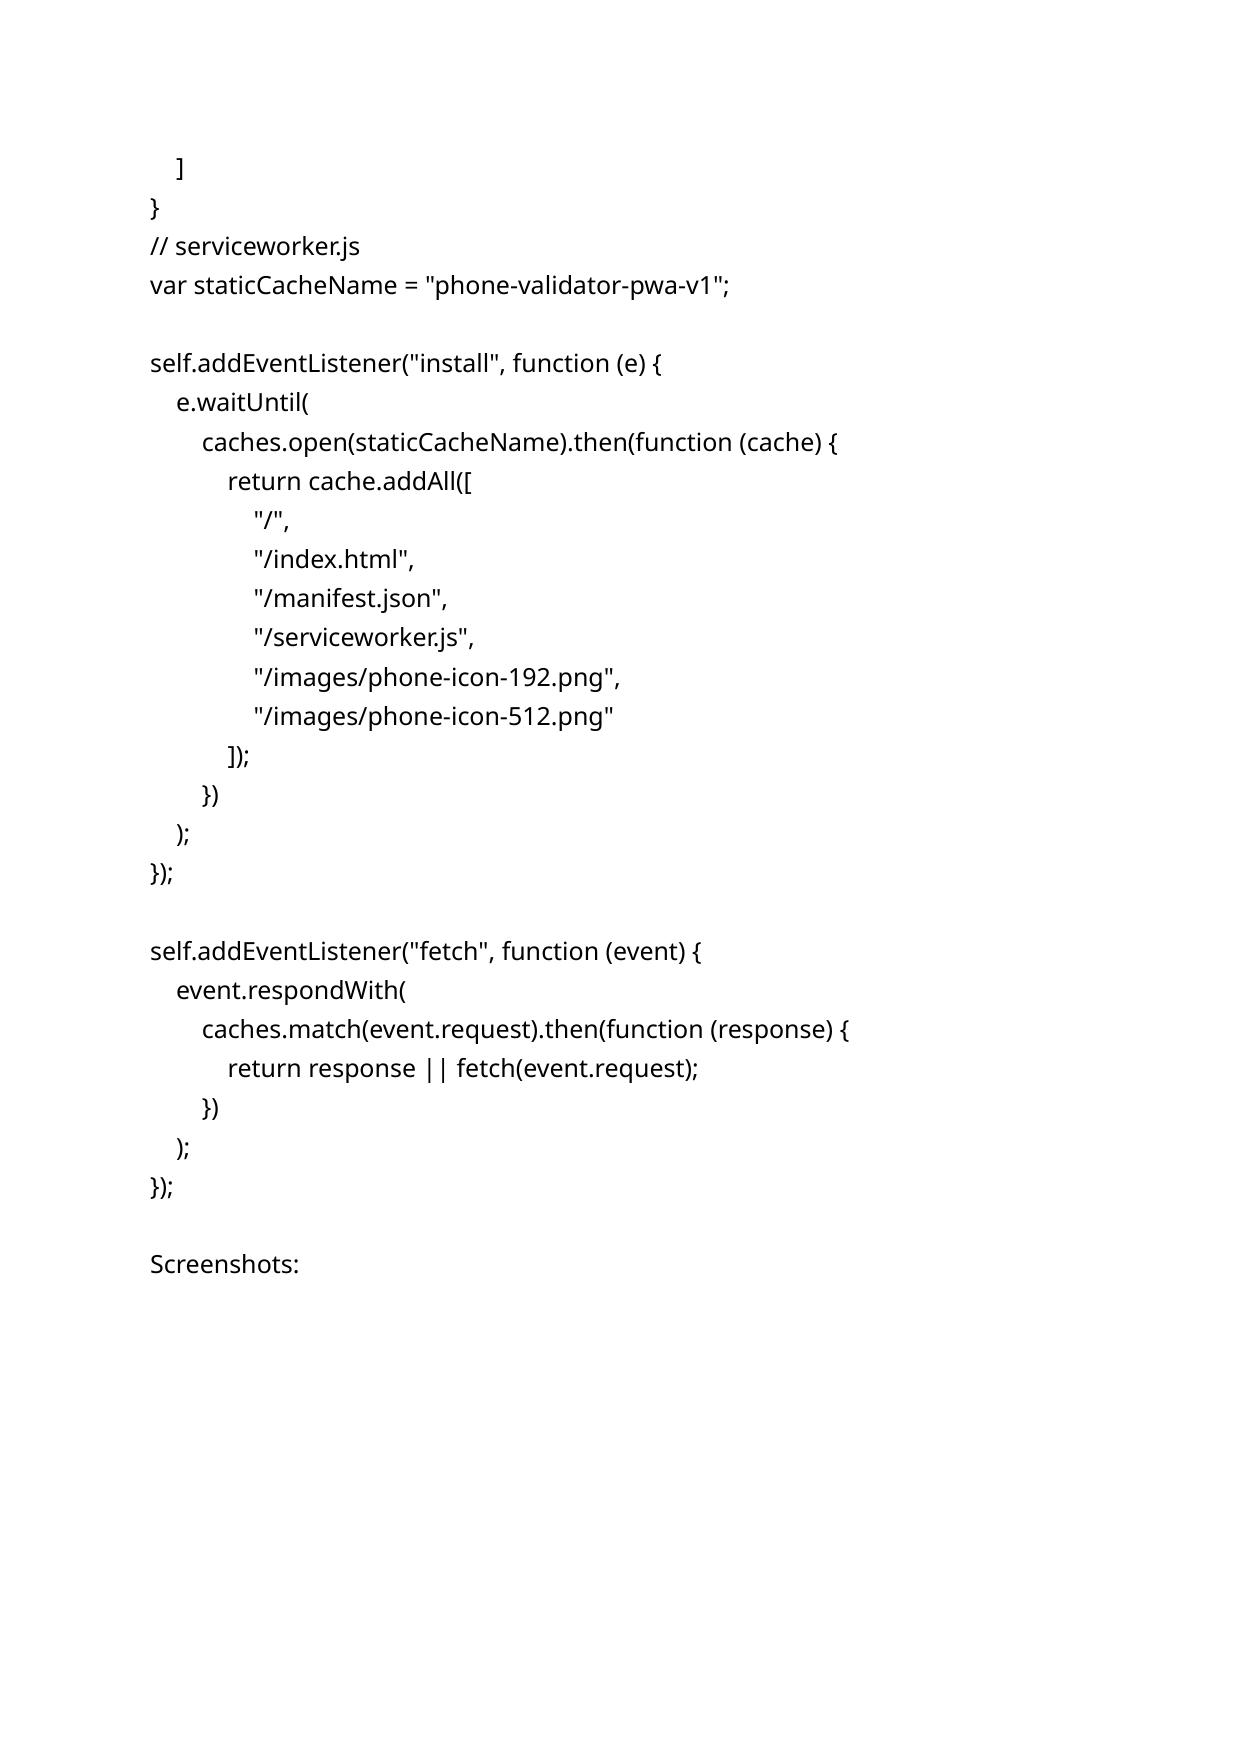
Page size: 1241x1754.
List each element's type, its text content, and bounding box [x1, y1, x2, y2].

text caches.match(event.request).then(function (response) { [150, 1012, 1090, 1046]
text ] [150, 150, 1090, 184]
text self.addEventListener("fetch", function (event) { [150, 933, 1090, 967]
text // serviceworker.js var staticCacheName = "phone-validator-pwa-v1"; [150, 228, 1090, 302]
text ); [150, 1129, 1090, 1163]
text e.waitUntil( [150, 385, 1090, 419]
text ); [150, 816, 1090, 850]
text Screenshots: [150, 1247, 1090, 1281]
text "/images/phone-icon-192.png", [150, 659, 1090, 693]
text }) [150, 777, 1090, 811]
text }); [150, 855, 1090, 889]
text "/images/phone-icon-512.png" [150, 698, 1090, 732]
text ]); [150, 737, 1090, 772]
text event.respondWith( [150, 972, 1090, 1007]
text } [150, 189, 1090, 223]
text }) [150, 1090, 1090, 1124]
text }); [150, 1168, 1090, 1202]
text "/index.html", [150, 542, 1090, 576]
text return cache.addAll([ [150, 463, 1090, 497]
text "/", [150, 502, 1090, 537]
text caches.open(staticCacheName).then(function (cache) { [150, 424, 1090, 458]
text "/manifest.json", [150, 581, 1090, 615]
text "/serviceworker.js", [150, 620, 1090, 654]
text self.addEventListener("install", function (e) { [150, 346, 1090, 380]
text return response || fetch(event.request); [150, 1051, 1090, 1085]
